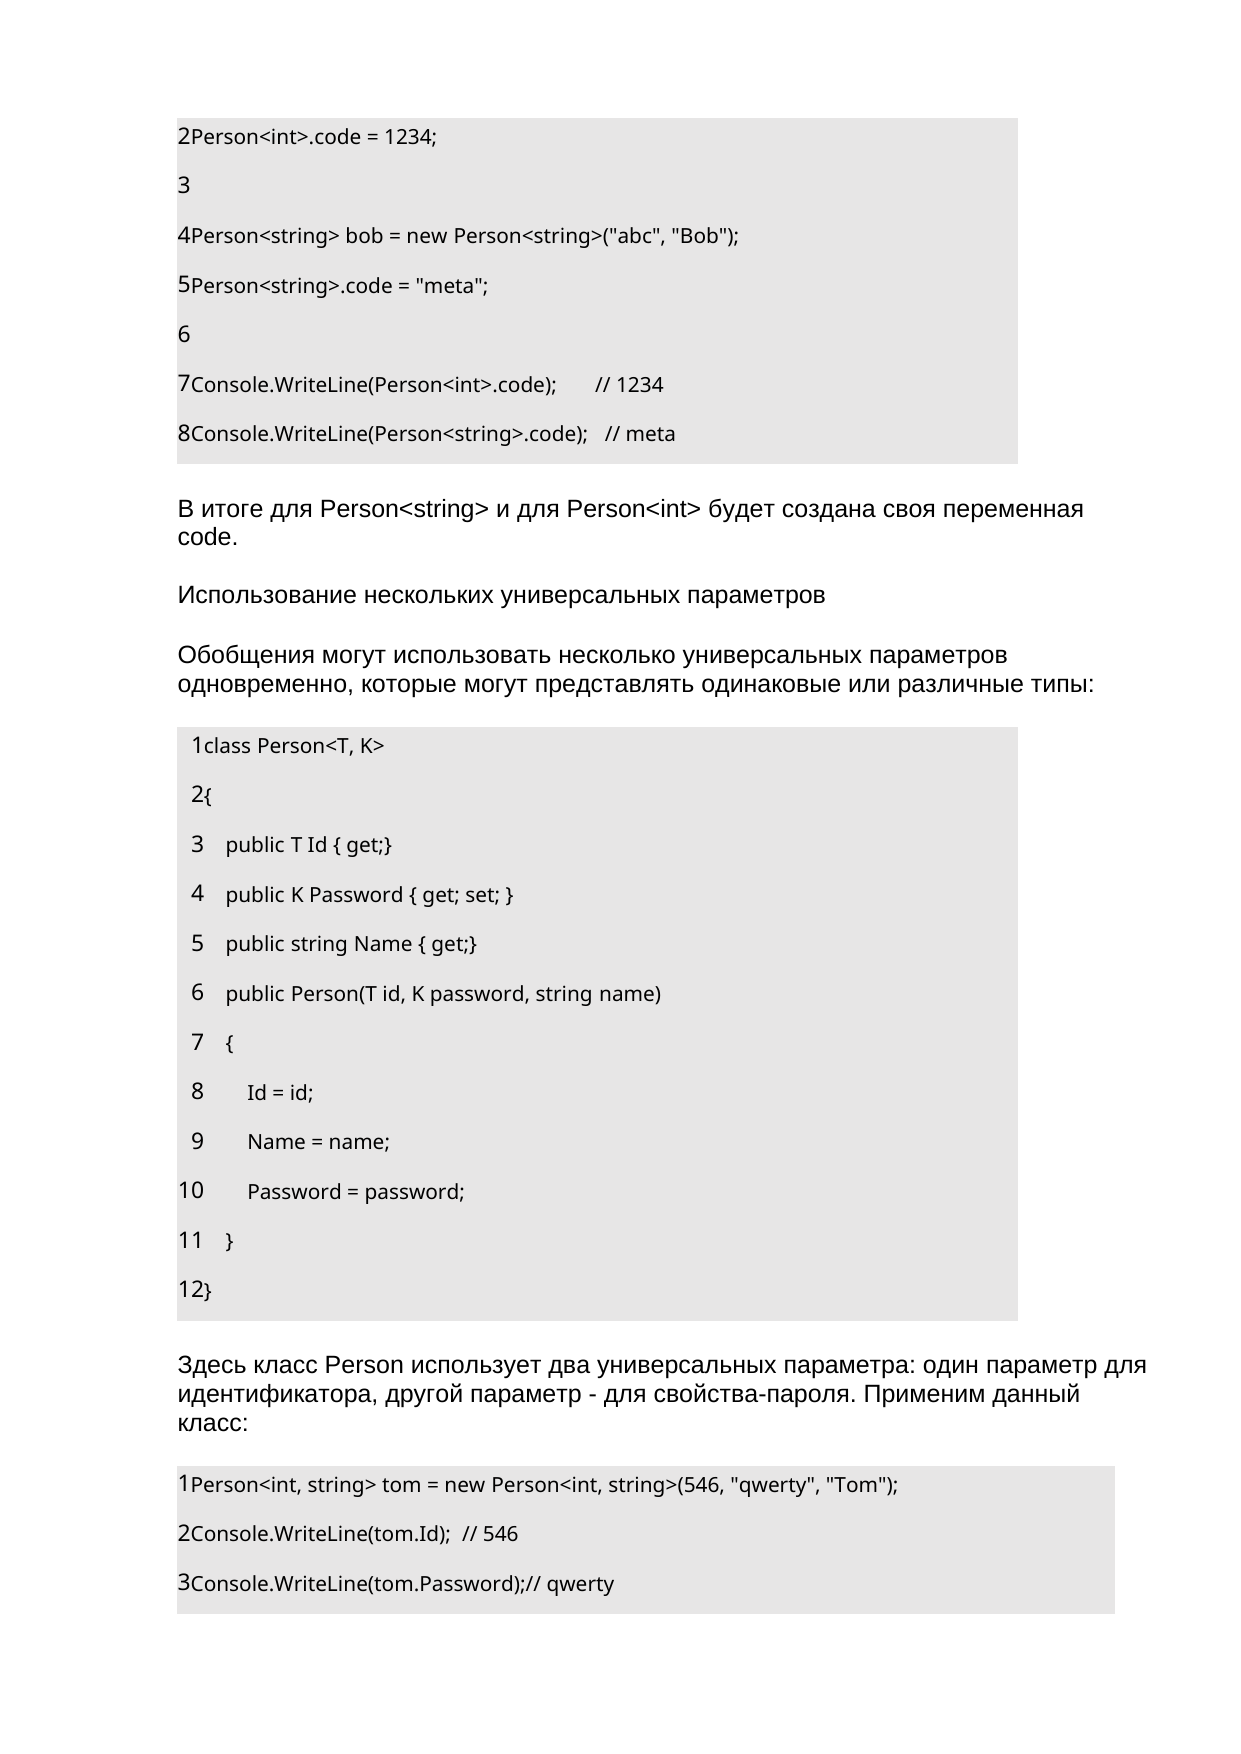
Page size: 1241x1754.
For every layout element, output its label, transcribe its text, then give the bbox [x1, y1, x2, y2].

text Здесь класс Person использует два универсальных параметра: один параметр для идентификатора, другой параметр - для свойства-пароля. Применим данный класс: [177, 1350, 1152, 1436]
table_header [191, 118, 1018, 464]
table_header Person<int, string> tom = new Person<int, string>(546, "qwerty", "Tom"); Console.WriteLine(tom.Id); // 546 Console.WriteLine(tom.Password);// qwerty [190, 1466, 1115, 1614]
subtitle Использование нескольких универсальных параметров [177, 580, 1152, 609]
text В итоге для Person<string> и для Person<int> будет создана своя переменная code. [177, 494, 1152, 551]
table_header 1 2 3 [177, 1466, 190, 1614]
table_header 1 2 3 4 5 6 7 8 [177, 118, 191, 464]
table_header 1 2 3 4 5 6 7 8 9 10 11 12 [177, 727, 204, 1321]
table_header class Person<T, K> { public T Id { get;} public K Password { get; set; } public string Name { get;} public Person(T id, K password, string name) { Id = id; Name = name; Password = password; } } [204, 727, 1018, 1321]
text Обобщения могут использовать несколько универсальных параметров одновременно, которые могут представлять одинаковые или различные типы: [177, 641, 1152, 698]
